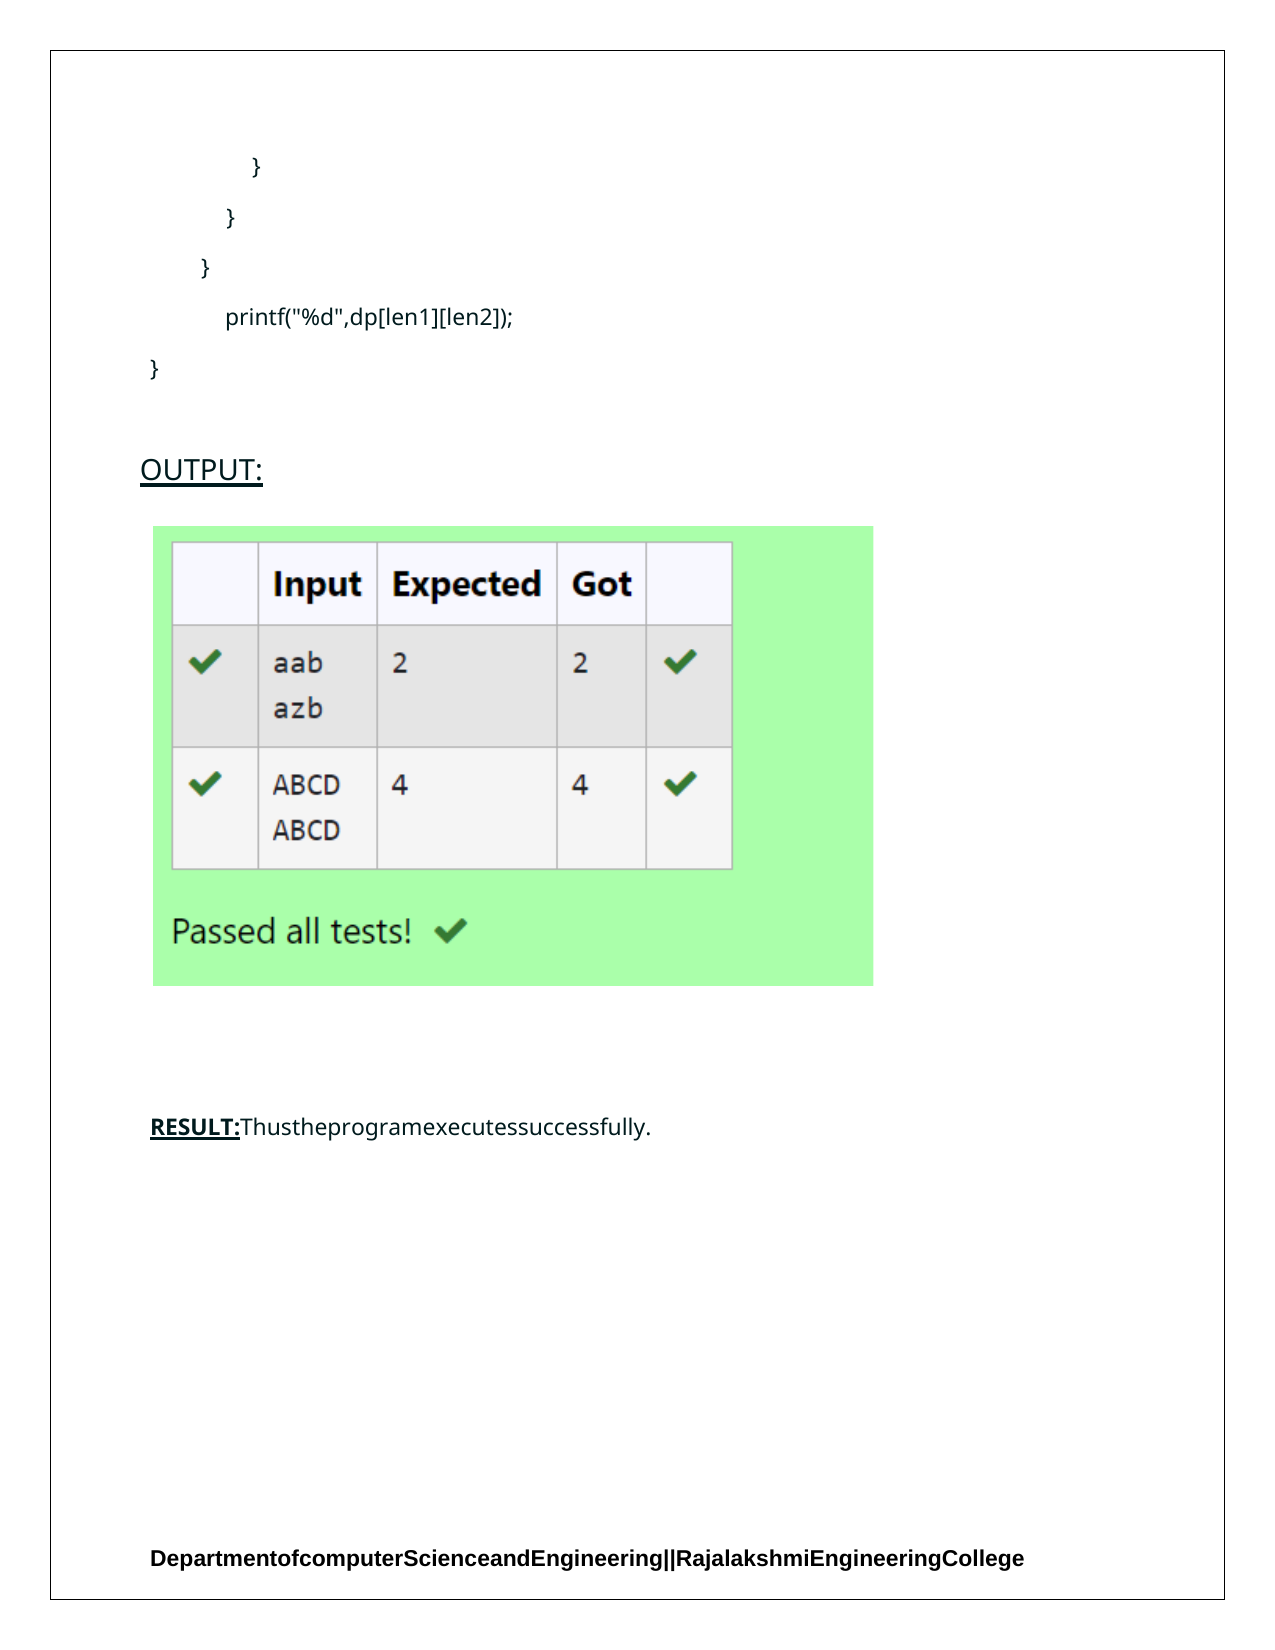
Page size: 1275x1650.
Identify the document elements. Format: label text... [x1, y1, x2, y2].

text } [226, 200, 1139, 232]
subtitle OUTPUT: [139, 449, 1139, 489]
text } [201, 251, 1139, 282]
text } [150, 352, 1139, 383]
text } [252, 150, 1139, 181]
text RESULT:Thustheprogramexecutessuccessfully. [150, 1111, 1139, 1142]
text printf("%d",dp[len1][len2]); [225, 301, 1139, 332]
picture [153, 526, 874, 986]
